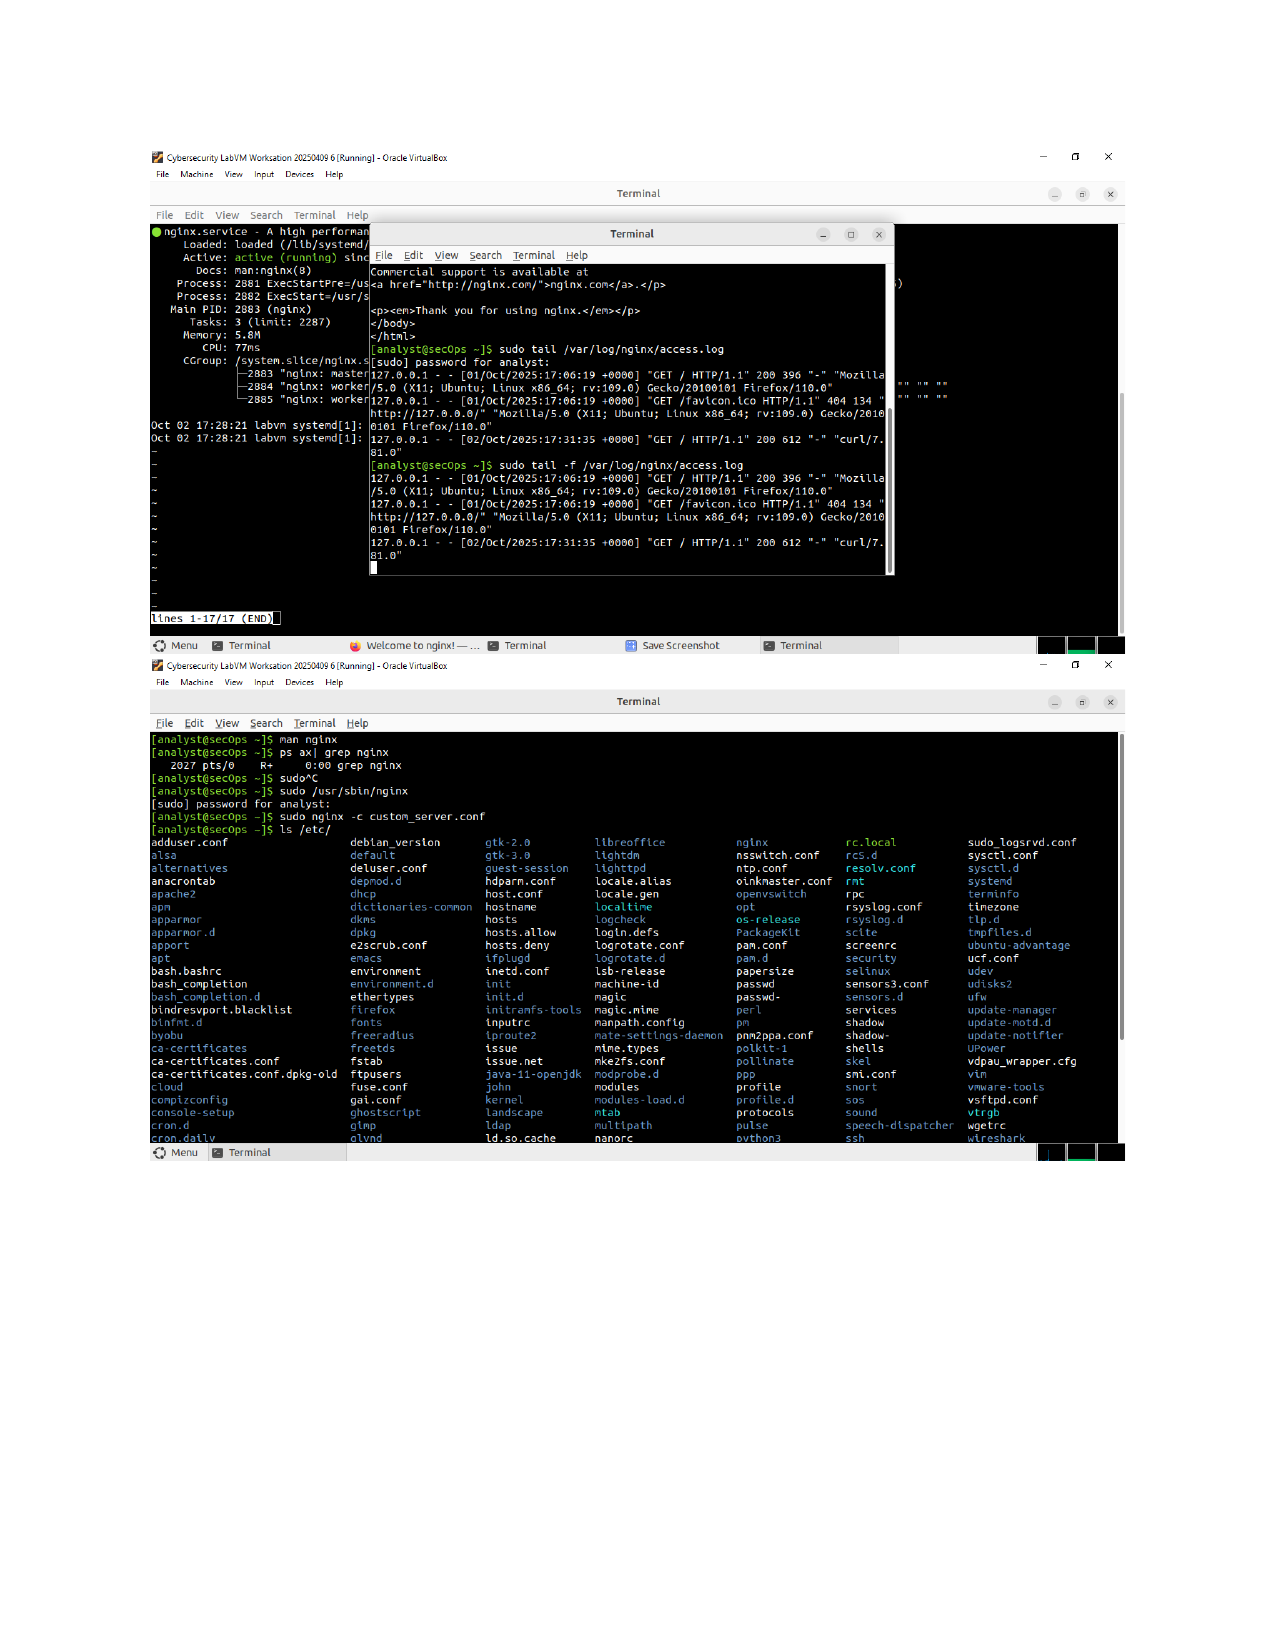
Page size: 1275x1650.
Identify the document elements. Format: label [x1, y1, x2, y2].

picture [150, 150, 1125, 654]
picture [150, 657, 1125, 1161]
